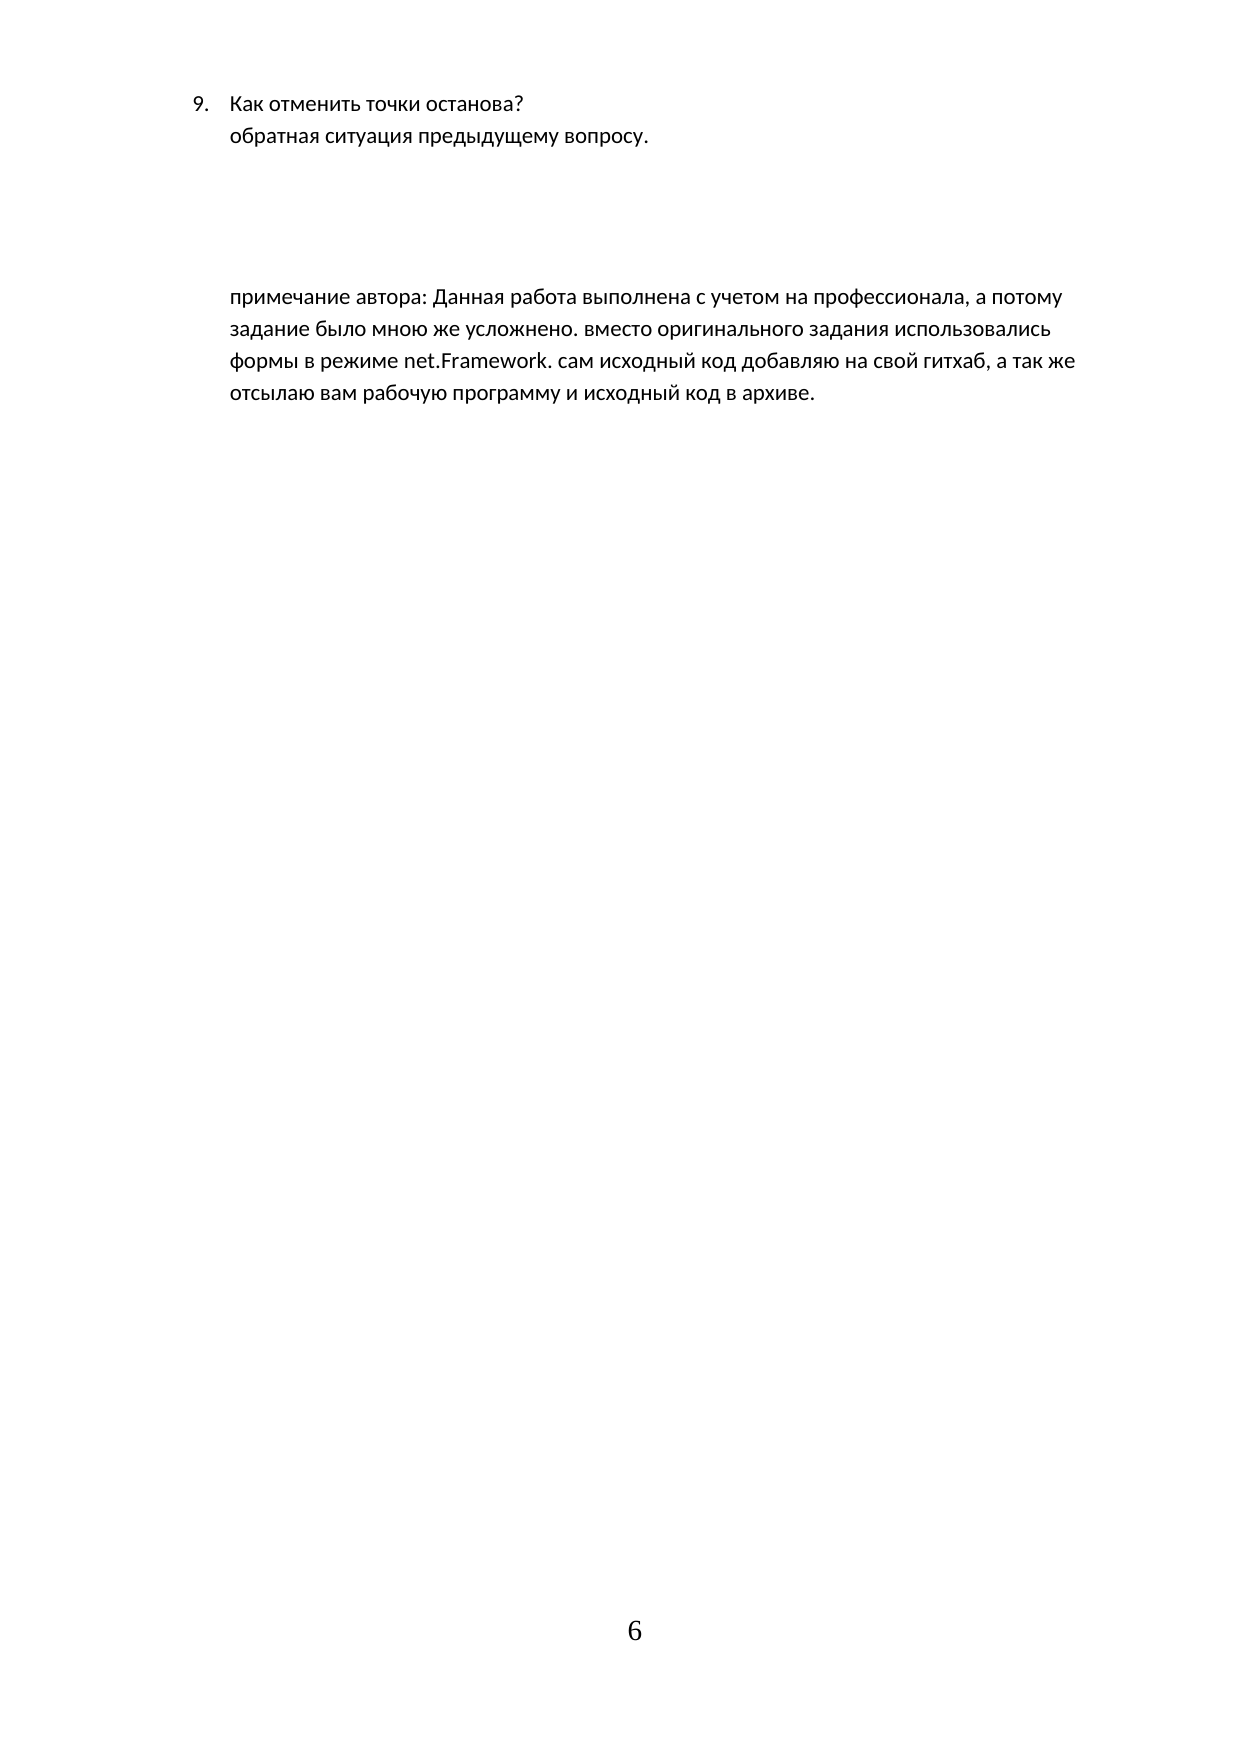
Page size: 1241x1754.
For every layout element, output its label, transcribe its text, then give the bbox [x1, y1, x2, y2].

list примечание автора: Данная работа выполнена с учетом на профессионала, а потому задание было мною же усложнено. вместо оригинального задания использовались формы в режиме net.Framework. сам исходный код добавляю на свой гитхаб, а так же отсылаю вам рабочую программу и исходный код в архиве. [229, 282, 1122, 406]
list Как отменить точки останова? [192, 89, 1122, 117]
list обратная ситуация предыдущему вопросу. [229, 121, 1122, 149]
